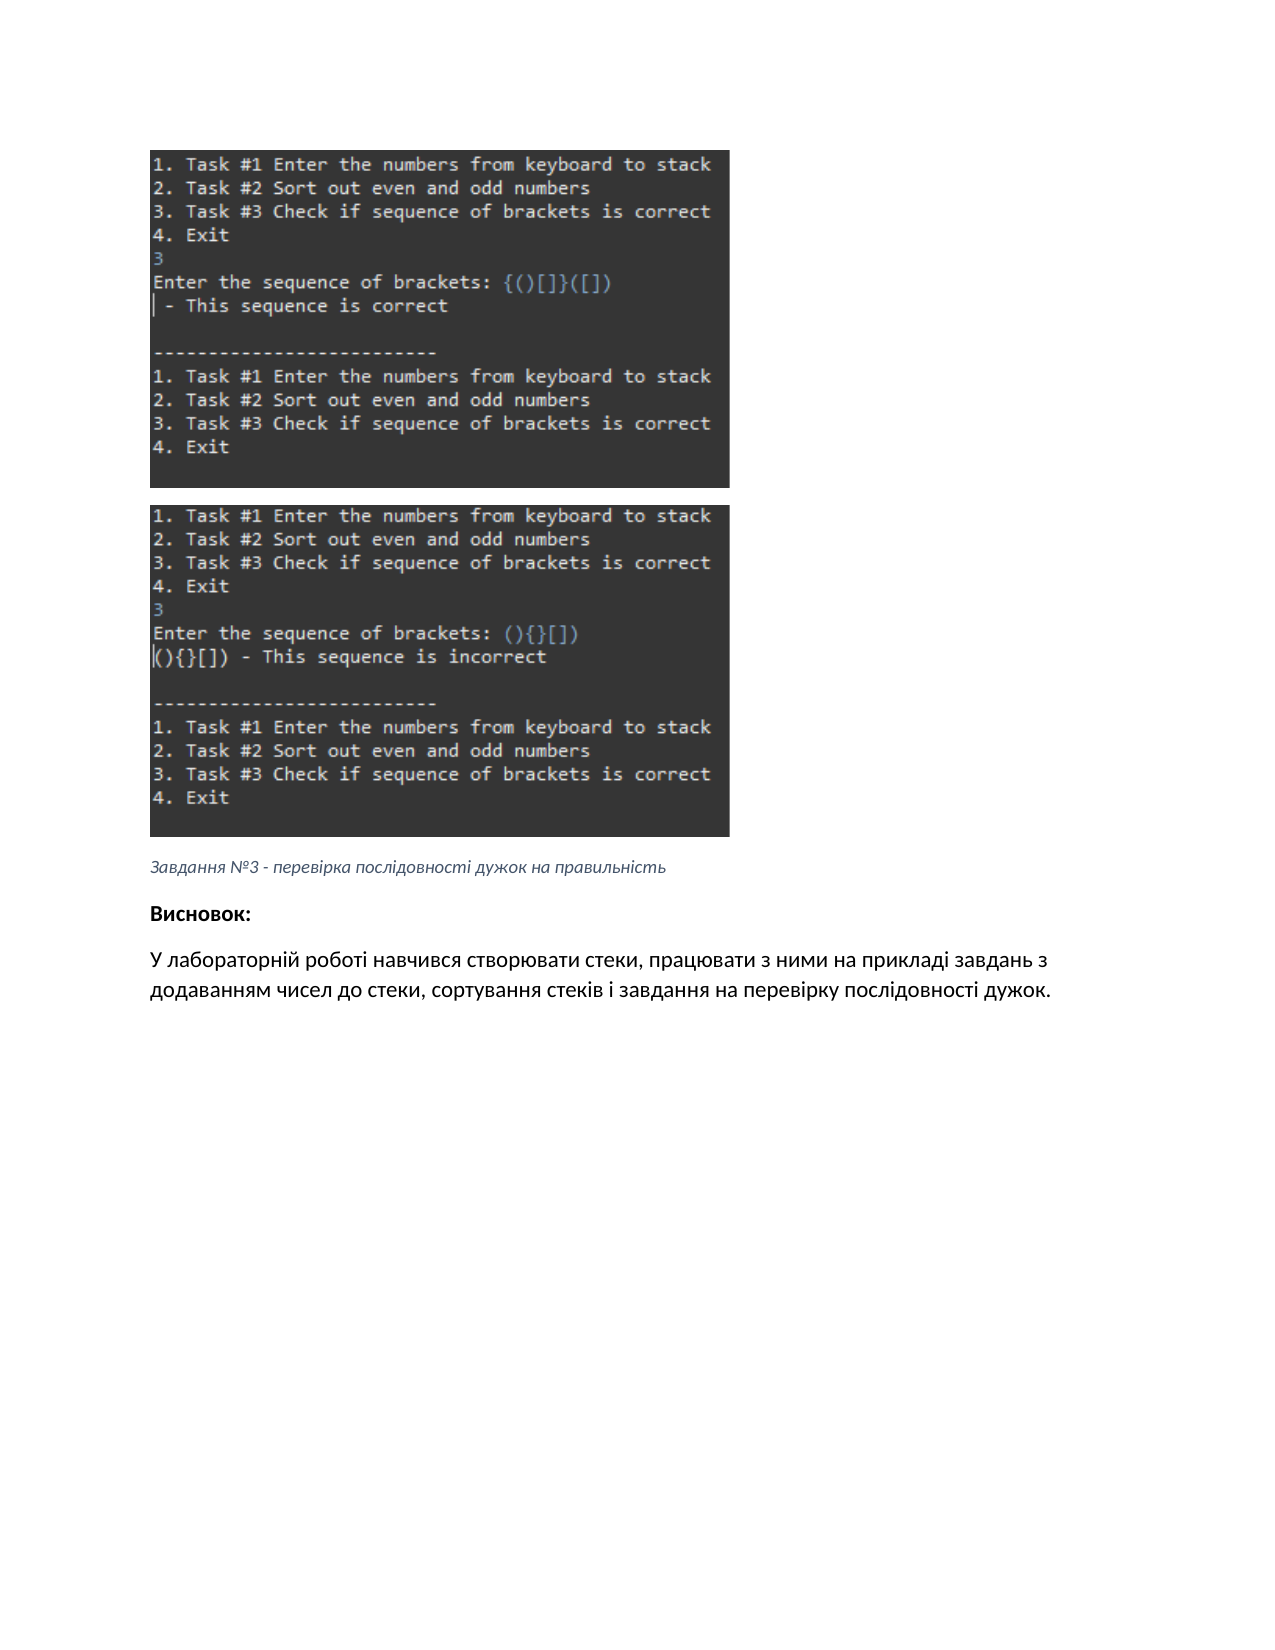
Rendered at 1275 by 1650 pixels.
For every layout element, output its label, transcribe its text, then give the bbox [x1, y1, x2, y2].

text У лабораторній роботі навчився створювати стеки, працювати з ними на прикладі завдань з додаванням чисел до стеки, сортування стеків і завдання на перевірку послідовності дужок. [150, 946, 1125, 1003]
picture [150, 505, 730, 837]
text Завдання №3 - перевірка послідовності дужок на правильність [150, 855, 1125, 878]
text Висновок: [150, 899, 1125, 927]
picture [150, 150, 730, 488]
